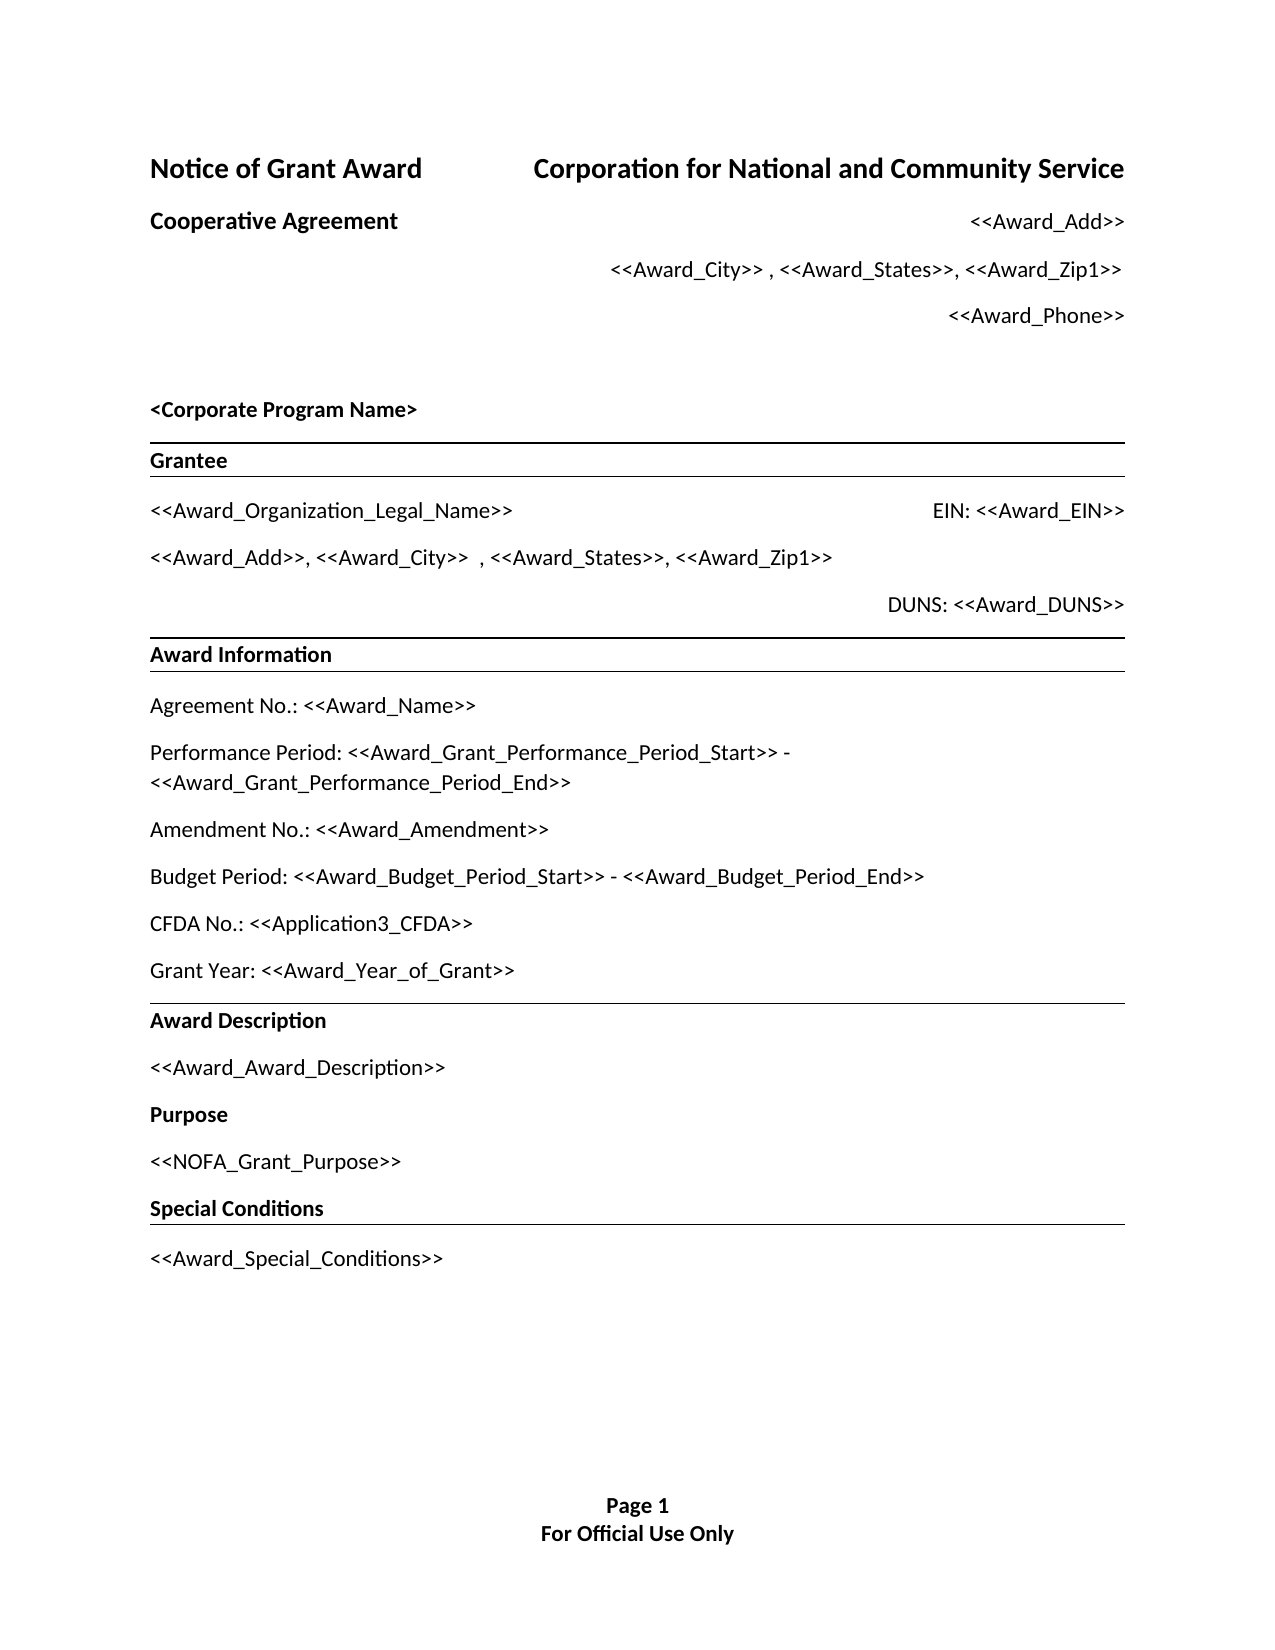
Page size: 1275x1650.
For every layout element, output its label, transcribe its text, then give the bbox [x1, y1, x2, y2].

text Grantee [150, 444, 1125, 476]
text Purpose [150, 1096, 1125, 1128]
text <<Award_Add>>, <<Award_City>> , <<Award_States>>, <<Award_Zip1>> [150, 543, 1125, 571]
text Special Conditions [150, 1190, 1125, 1224]
text Award Description [150, 1004, 1125, 1034]
text <<Award_Special_Conditions>> [150, 1244, 1125, 1272]
text Agreement No.: <<Award_Name>> [150, 691, 1125, 719]
text <<Award_Award_Description>> [150, 1049, 1125, 1081]
text Cooperative Agreement <<Award_Add>> [150, 205, 1125, 236]
text DUNS: <<Award_DUNS>> [150, 590, 1125, 618]
text <<NOFA_Grant_Purpose>> [150, 1143, 1125, 1175]
text CFDA No.: <<Application3_CFDA>> [150, 909, 1125, 937]
text <<Award_City>> , <<Award_States>>, <<Award_Zip1>> [525, 255, 1125, 283]
text Grant Year: <<Award_Year_of_Grant>> [150, 956, 1125, 984]
text Performance Period: <<Award_Grant_Performance_Period_Start>> - <<Award_Grant_Performance_Period_End>> [150, 738, 1125, 796]
text <<Award_Organization_Legal_Name>> EIN: <<Award_EIN>> [150, 496, 1125, 524]
text <<Award_Phone>> [150, 302, 1125, 329]
text <Corporate Program Name> [150, 395, 1125, 423]
text Budget Period: <<Award_Budget_Period_Start>> - <<Award_Budget_Period_End>> [150, 862, 1125, 890]
text Notice of Grant Award Corporation for National and Community Service [150, 150, 1125, 186]
text Amendment No.: <<Award_Amendment>> [150, 815, 1125, 843]
text Award Information [150, 639, 1125, 671]
